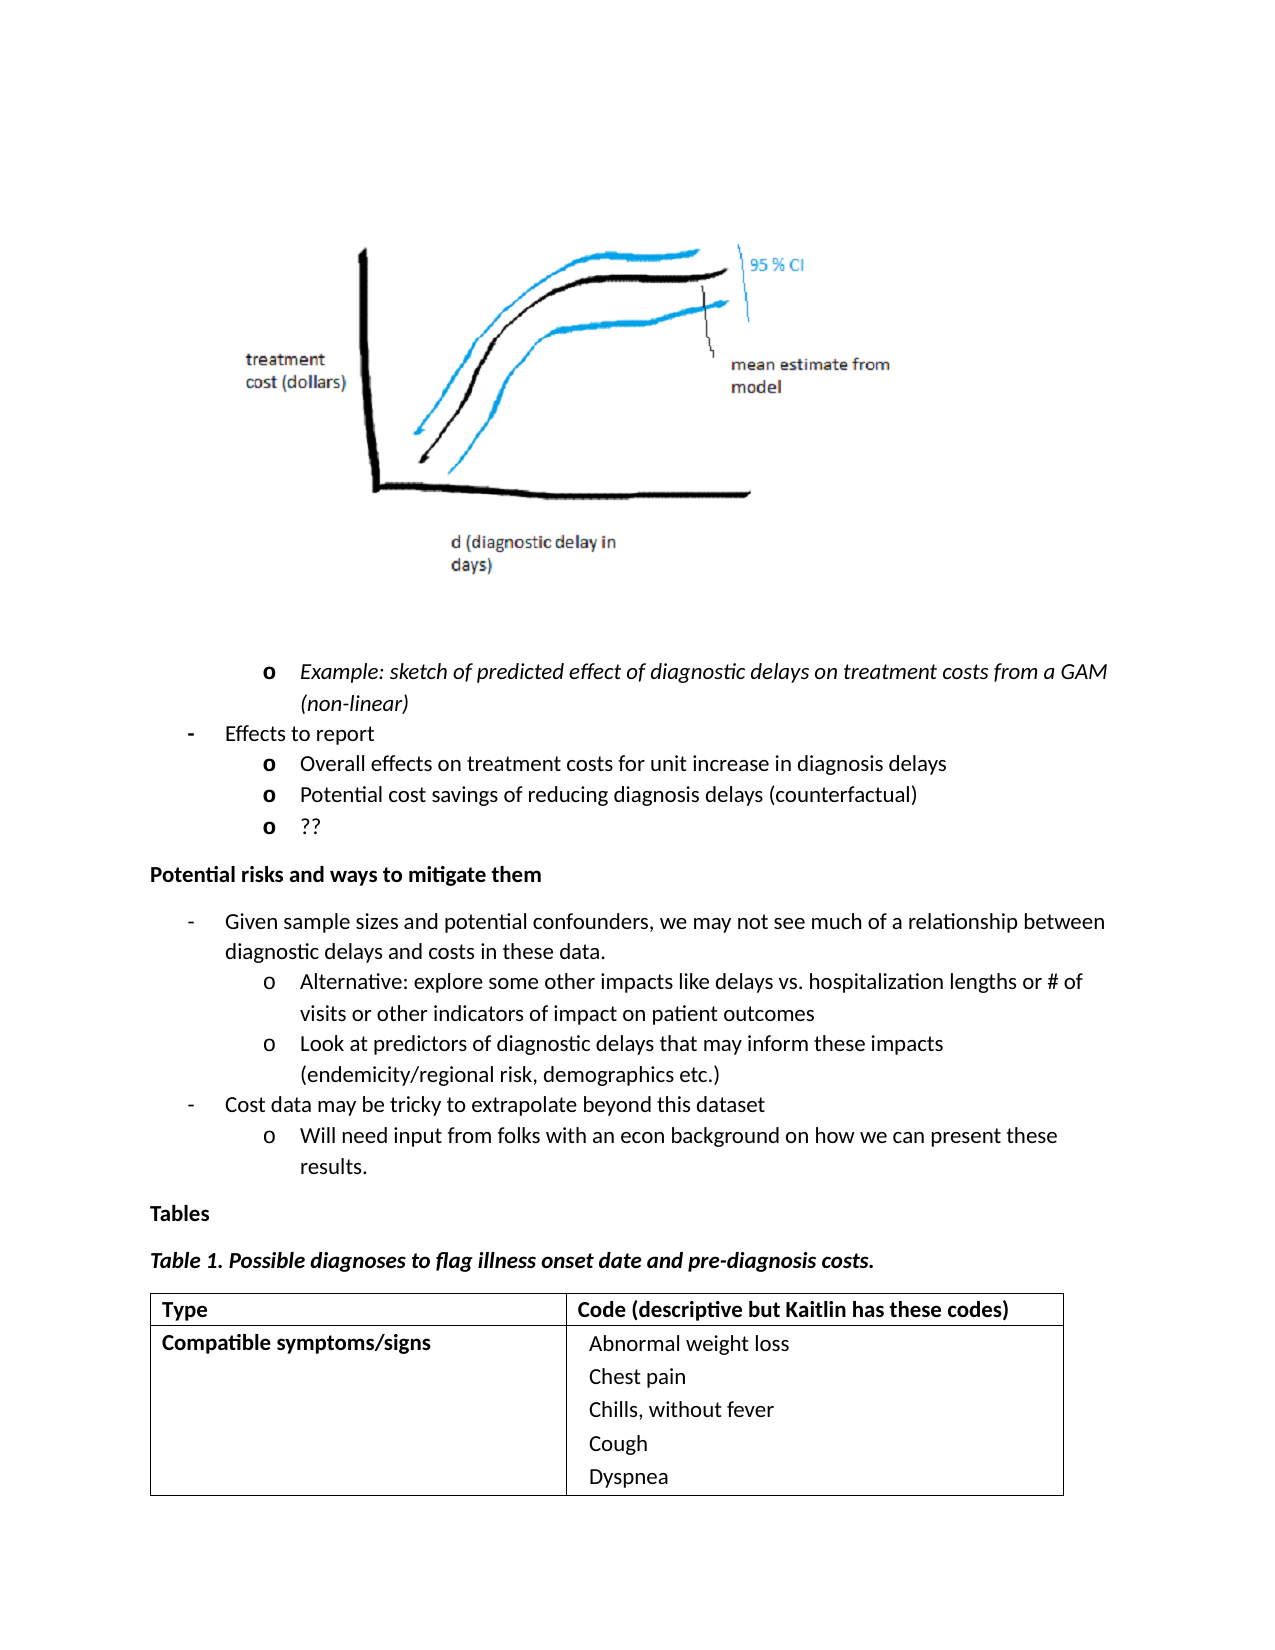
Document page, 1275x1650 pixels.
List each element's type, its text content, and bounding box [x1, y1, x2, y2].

list Look at predictors of diagnostic delays that may inform these impacts (endemicity/regional risk, demographics etc.) [262, 1029, 1125, 1088]
list Potential cost savings of reducing diagnosis delays (counterfactual) [262, 781, 1125, 810]
list Example: sketch of predicted effect of diagnostic delays on treatment costs from a GAM (non-linear) [262, 657, 1125, 717]
table_header Code (descriptive but Kaitlin has these codes) [567, 1294, 1063, 1325]
list Cost data may be tricky to extrapolate beyond this dataset [187, 1091, 1125, 1119]
list ?? [262, 812, 1125, 841]
text Potential risks and ways to mitigate them [150, 860, 1125, 888]
list Will need input from folks with an econ background on how we can present these results. [262, 1121, 1125, 1180]
list Effects to report [187, 719, 1125, 747]
list Overall effects on treatment costs for unit increase in diagnosis delays [262, 749, 1125, 778]
list Alternative: explore some other impacts like delays vs. hospitalization lengths or # of visits or other indicators of impact on patient outcomes [262, 967, 1125, 1027]
list Given sample sizes and potential confounders, we may not see much of a relationship between diagnostic delays and costs in these data. [187, 907, 1125, 965]
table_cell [151, 1326, 566, 1495]
table_header Type [151, 1294, 566, 1325]
table_cell [567, 1326, 1063, 1495]
picture [225, 150, 1111, 656]
text Table 1. Possible diagnoses to flag illness onset date and pre-diagnosis costs. [150, 1246, 1125, 1274]
text Tables [150, 1199, 1125, 1227]
